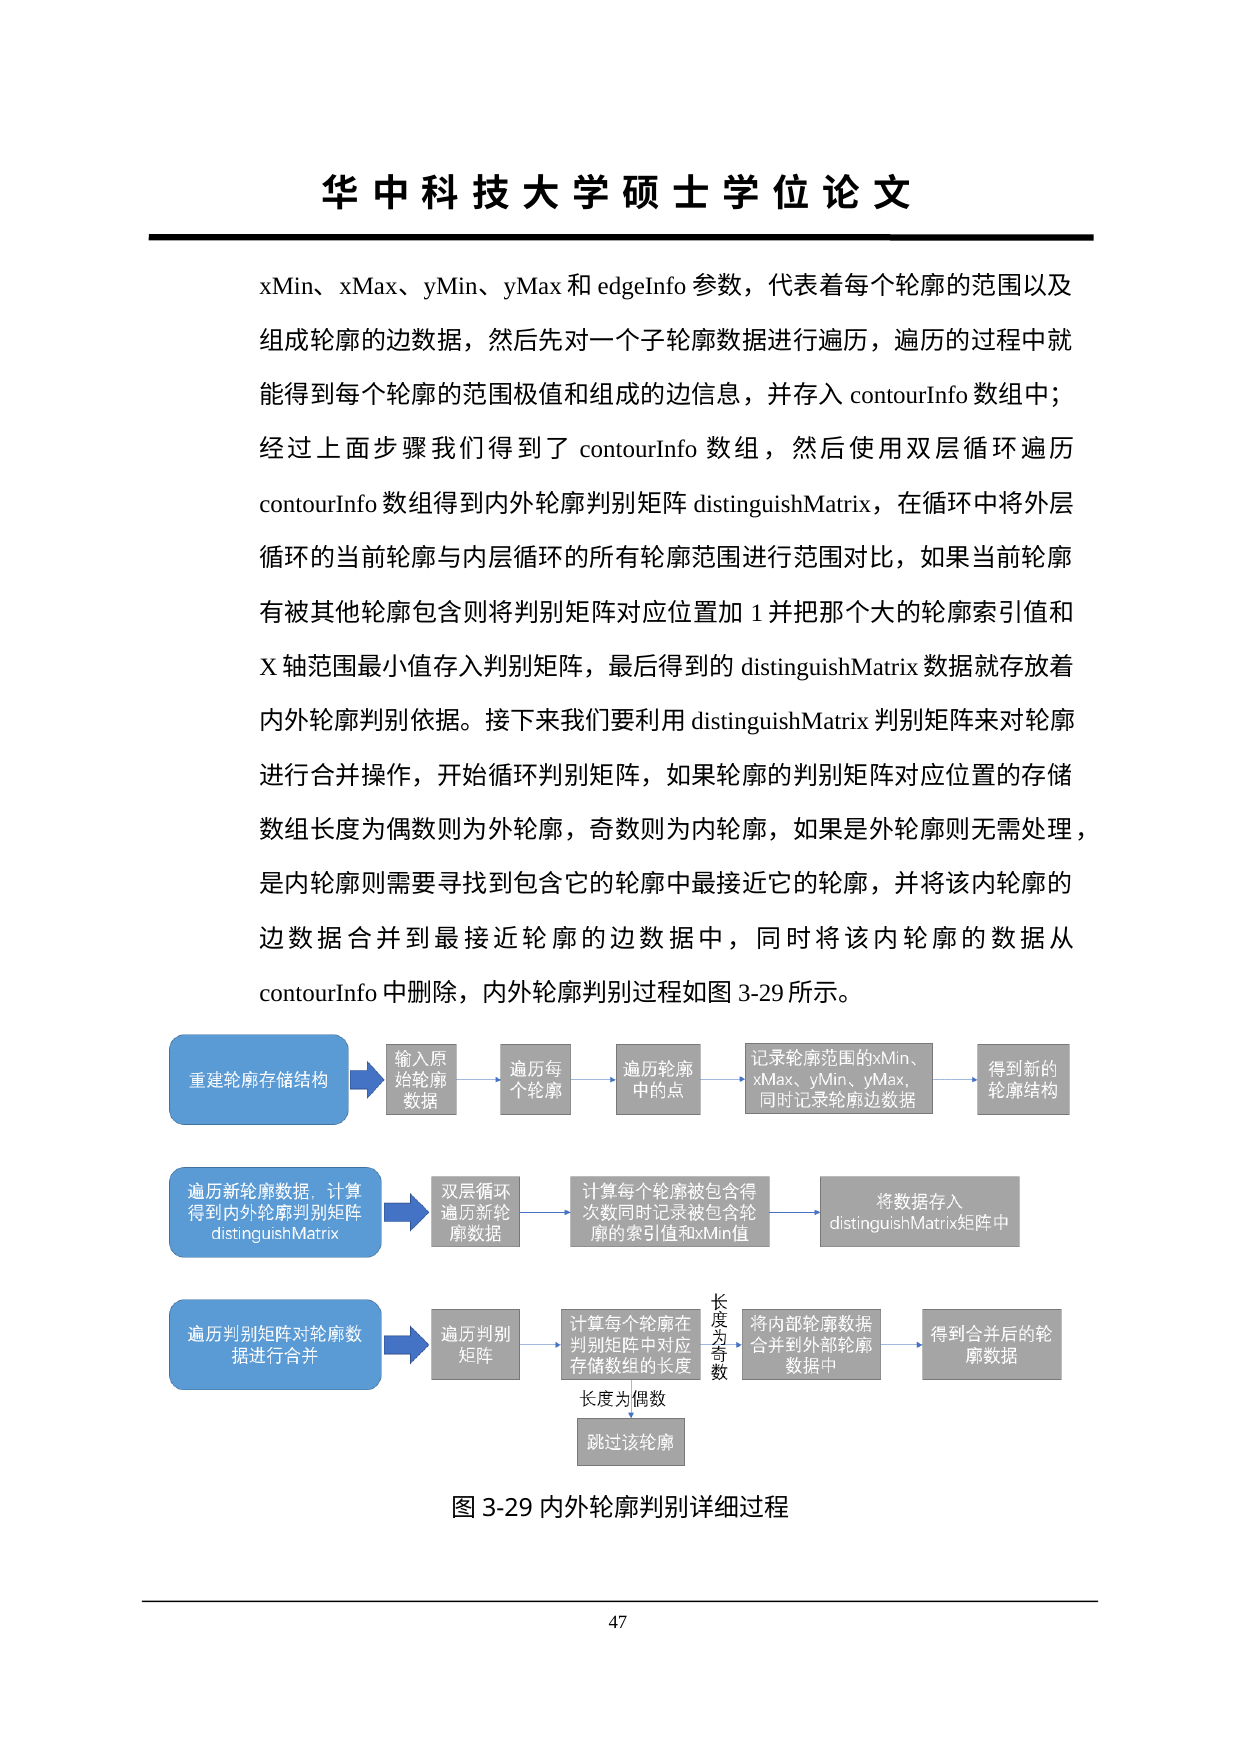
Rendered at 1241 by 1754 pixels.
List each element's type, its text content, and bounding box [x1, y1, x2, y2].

picture [165, 1027, 1075, 1473]
